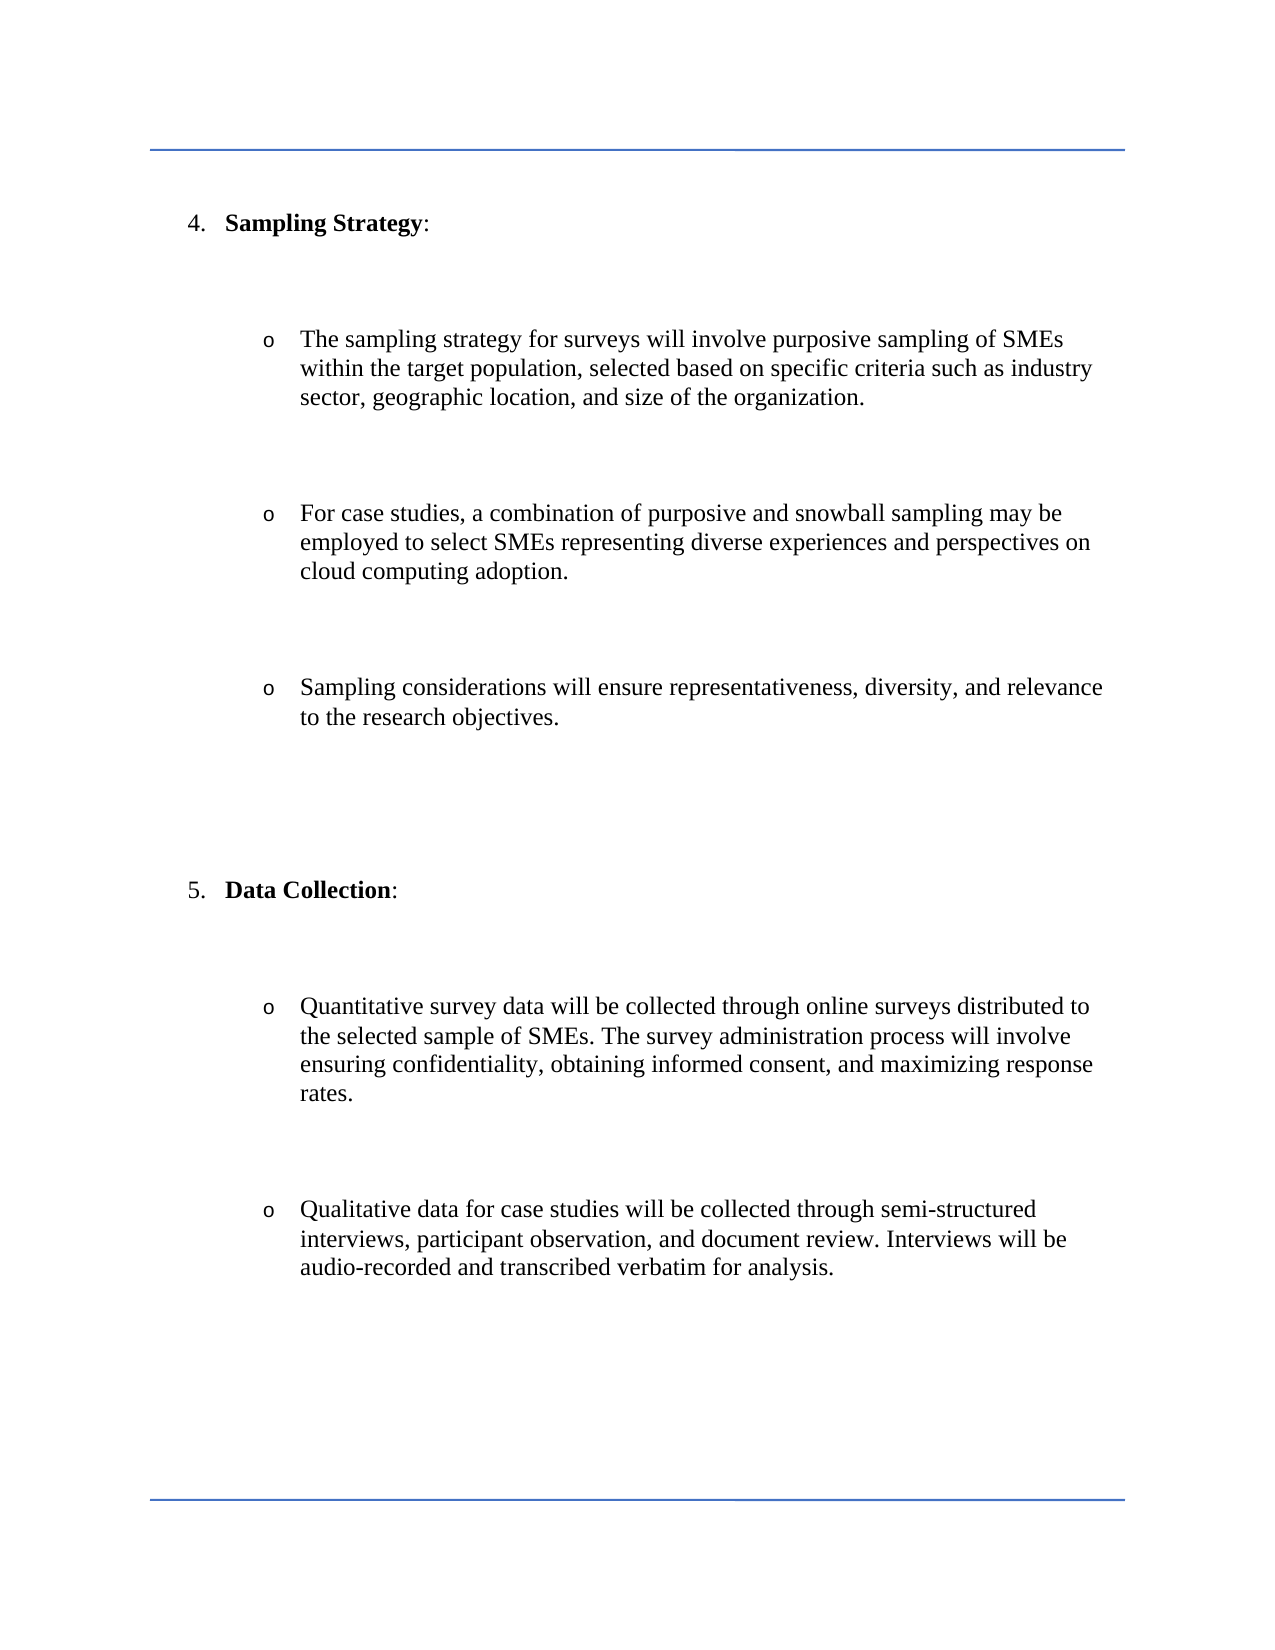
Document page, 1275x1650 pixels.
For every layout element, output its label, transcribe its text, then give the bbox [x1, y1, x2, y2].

list Quantitative survey data will be collected through online surveys distributed to the selected sample of SMEs. The survey administration process will involve ensuring confidentiality, obtaining informed consent, and maximizing response rates. [262, 991, 1125, 1107]
list For case studies, a combination of purposive and snowball sampling may be employed to select SMEs representing diverse experiences and perspectives on cloud computing adoption. [262, 498, 1125, 585]
list Sampling considerations will ensure representativeness, diversity, and relevance to the research objectives. [262, 672, 1125, 730]
list Data Collection: [187, 875, 1125, 904]
list The sampling strategy for surveys will involve purposive sampling of SMEs within the target population, selected based on specific criteria such as industry sector, geographic location, and size of the organization. [262, 324, 1125, 411]
list Qualitative data for case studies will be collected through semi-structured interviews, participant observation, and document review. Interviews will be audio-recorded and transcribed verbatim for analysis. [262, 1194, 1125, 1281]
list Sampling Strategy: [187, 208, 1125, 237]
